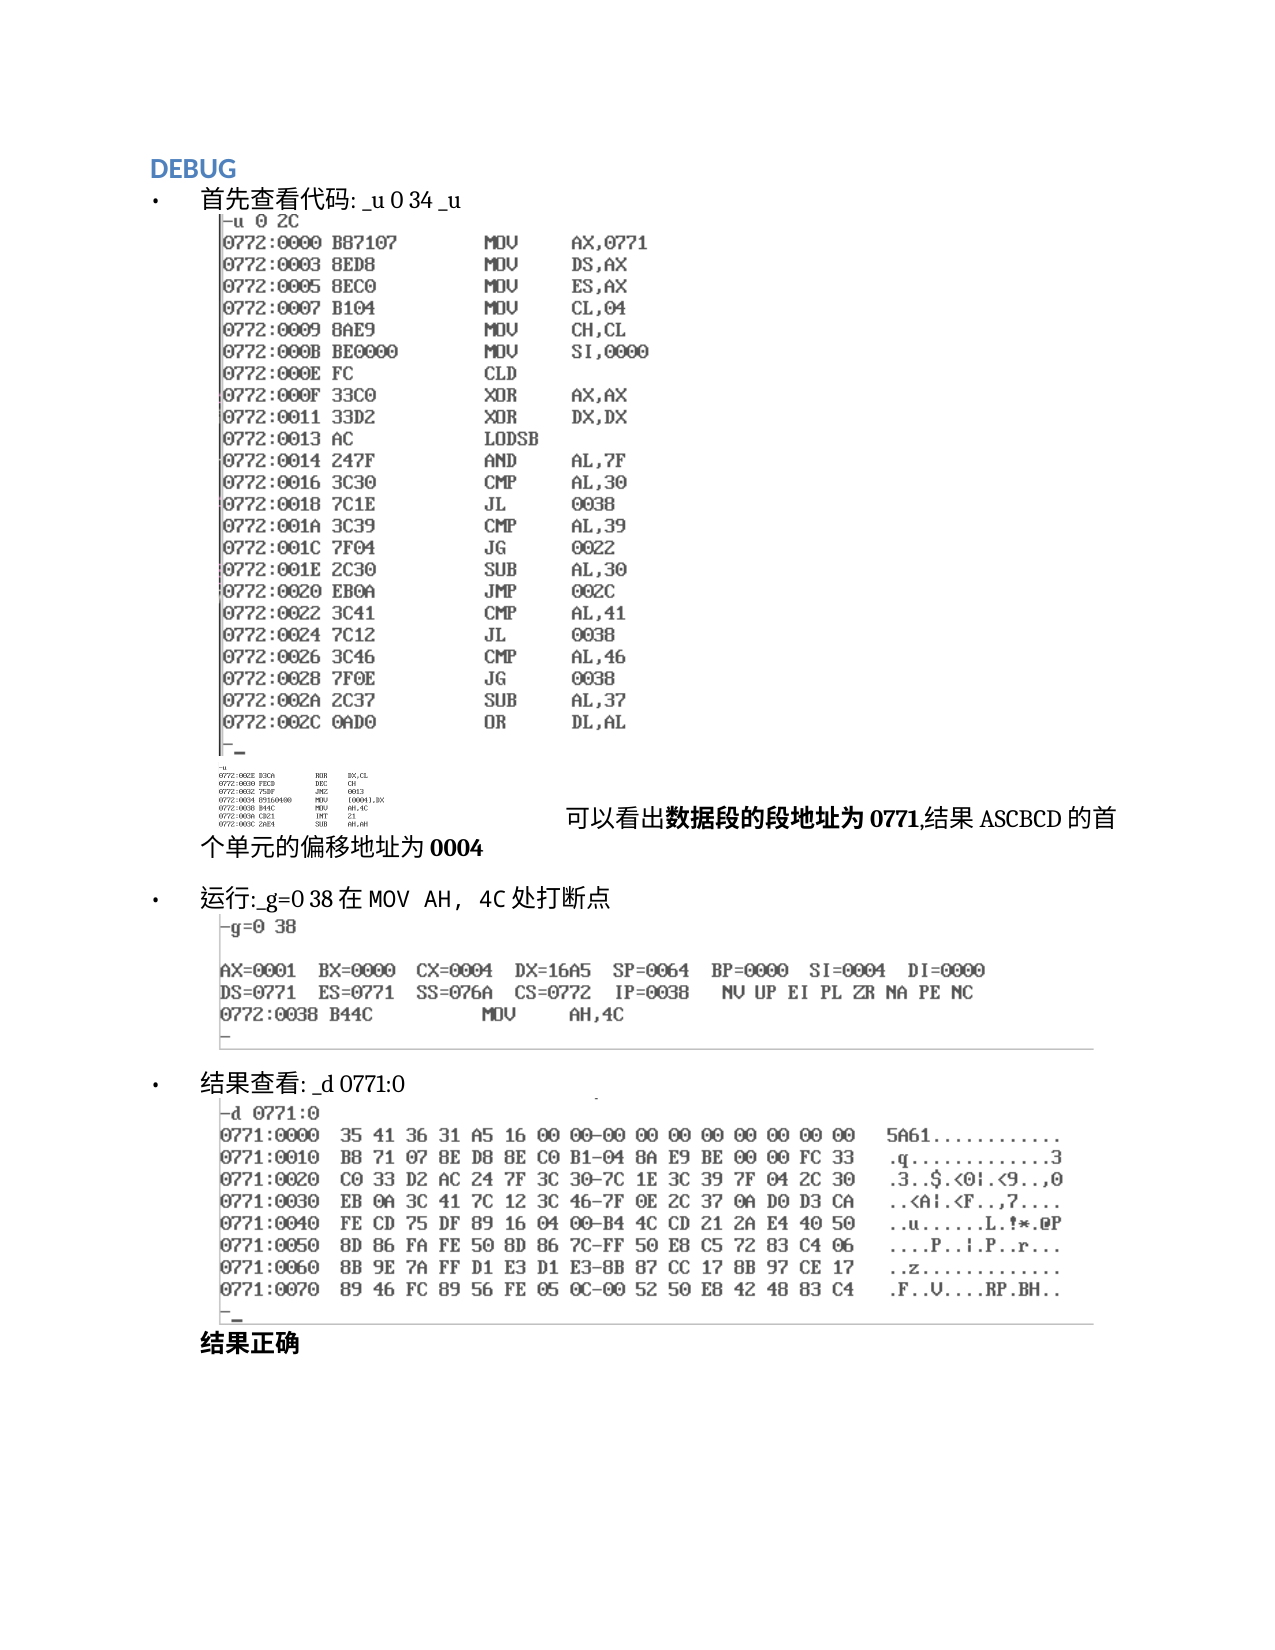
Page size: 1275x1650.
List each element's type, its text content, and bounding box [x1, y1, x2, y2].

picture [218, 214, 1094, 756]
subtitle DEBUG [150, 150, 1125, 186]
picture [218, 762, 541, 828]
picture [218, 914, 1094, 1050]
picture [218, 1098, 1094, 1325]
